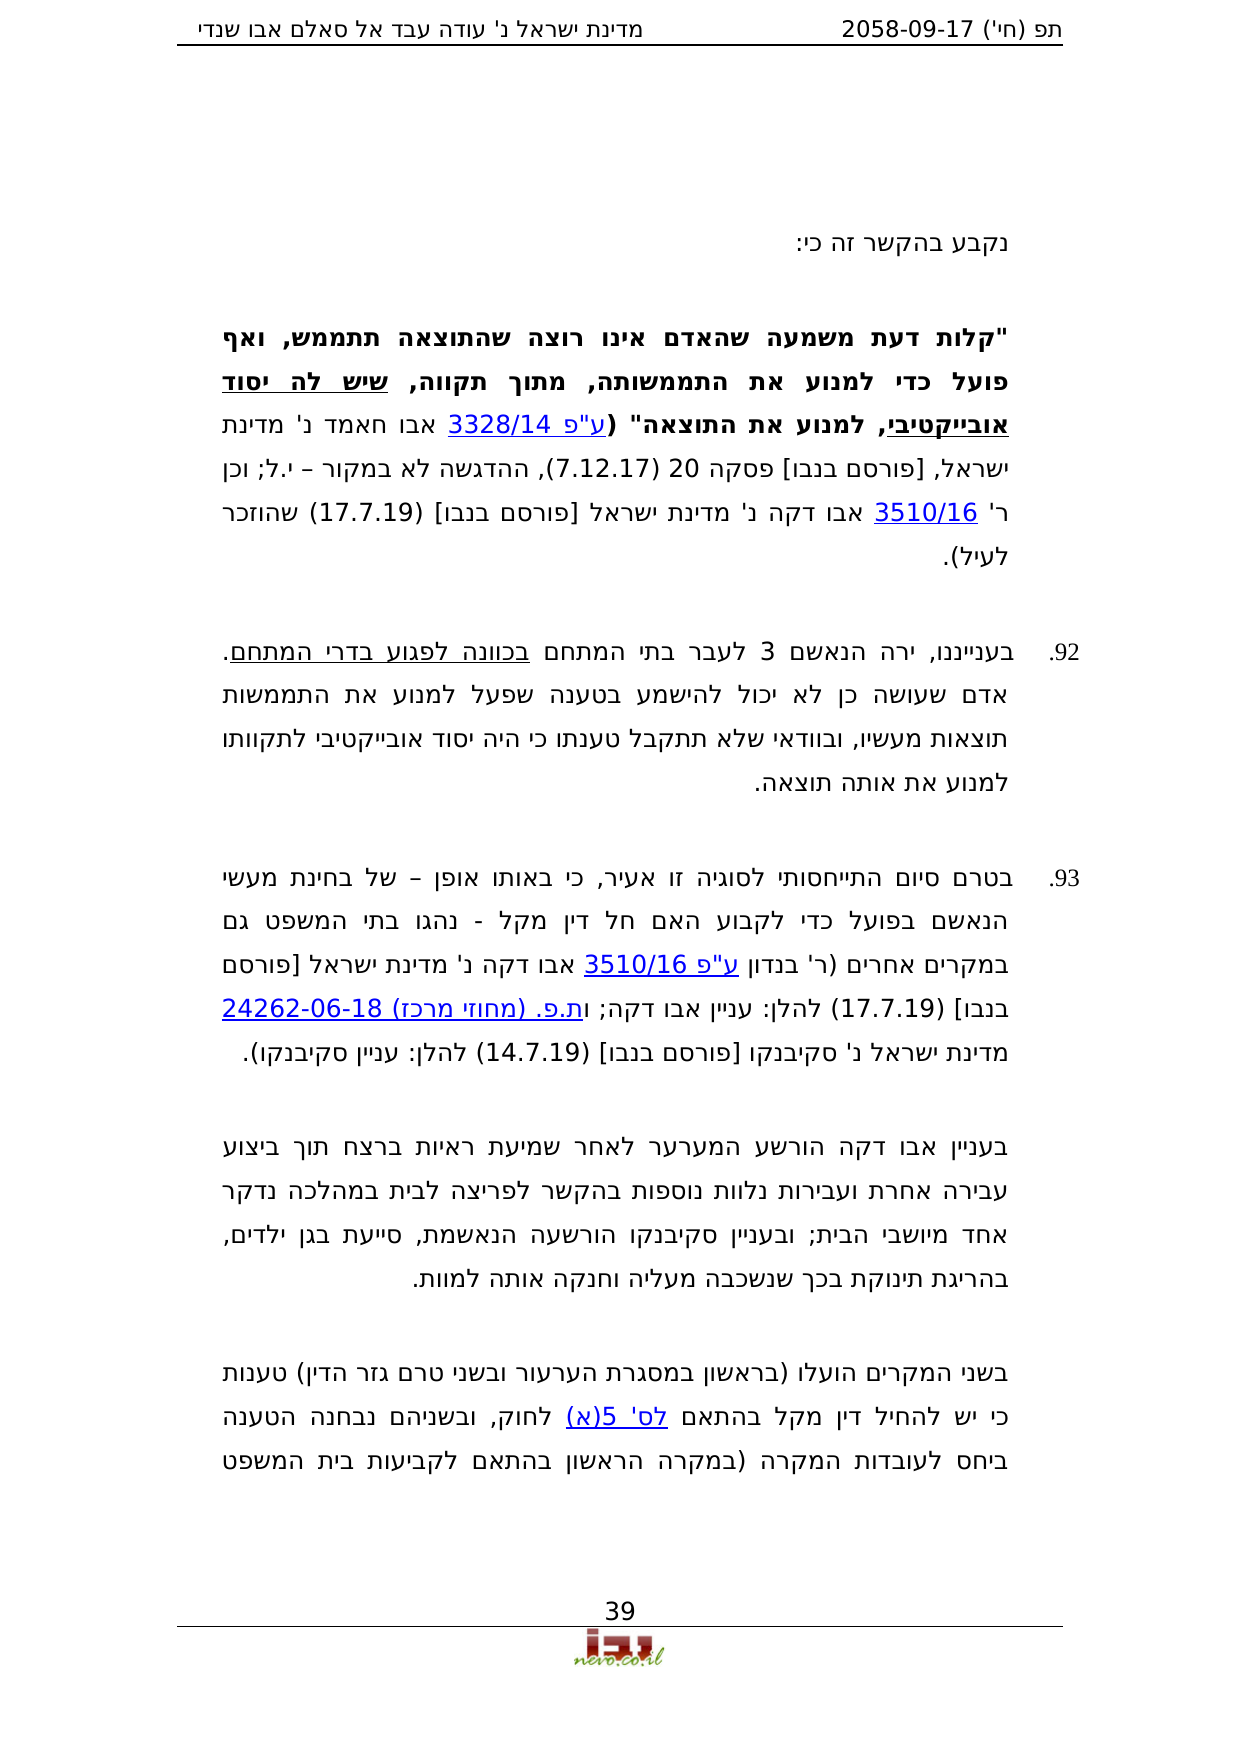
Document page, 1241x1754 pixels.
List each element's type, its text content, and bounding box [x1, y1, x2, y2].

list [222, 1359, 1009, 1475]
list בענייננו, ירה הנאשם 3 לעבר בתי המתחם בכוונה לפגוע בדרי המתחם. אדם שעושה כן לא יכול להישמע בטענה שפעל למנוע את התממשות תוצאות מעשיו, ובוודאי שלא תתקבל טענתו כי היה יסוד אובייקטיבי לתקוותו למנוע את אותה תוצאה. [222, 637, 1048, 797]
text "קלות דעת משמעה שהאדם אינו רוצה שהתוצאה תתממש, ואף פועל כדי למנוע את התממשותה, מתוך תקווה, שיש לה יסוד אובייקטיבי, למנוע את התוצאה" (ע"פ 3328/14 אבו חאמד נ' מדינת ישראל, [פורסם בנבו] פסקה 20 (7.12.17), ההדגשה לא במקור – י.ל; וכן ר' 3510/16 אבו דקה נ' מדינת ישראל [פורסם בנבו] (17.7.19) שהוזכר לעיל). [222, 323, 1009, 571]
text נקבע בהקשר זה כי: [222, 228, 1009, 257]
list בעניין אבו דקה הורשע המערער לאחר שמיעת ראיות ברצח תוך ביצוע עבירה אחרת ועבירות נלוות נוספות בהקשר לפריצה לבית במהלכה נדקר אחד מיושבי הבית; ובעניין סקיבנקו הורשעה הנאשמת, סייעת בגן ילדים, בהריגת תינוקת בכך שנשכבה מעליה וחנקה אותה למוות. [222, 1133, 1009, 1293]
picture [574, 1628, 666, 1667]
list בטרם סיום התייחסותי לסוגיה זו אעיר, כי באותו אופן – של בחינת מעשי הנאשם בפועל כדי לקבוע האם חל דין מקל - נהגו בתי המשפט גם במקרים אחרים (ר' בנדון ע"פ 3510/16 אבו דקה נ' מדינת ישראל [פורסם בנבו] (17.7.19) להלן: עניין אבו דקה; ות.פ. (מחוזי מרכז) 24262-06-18 מדינת ישראל נ' סקיבנקו [פורסם בנבו] (14.7.19) להלן: עניין סקיבנקו). [222, 863, 1048, 1067]
